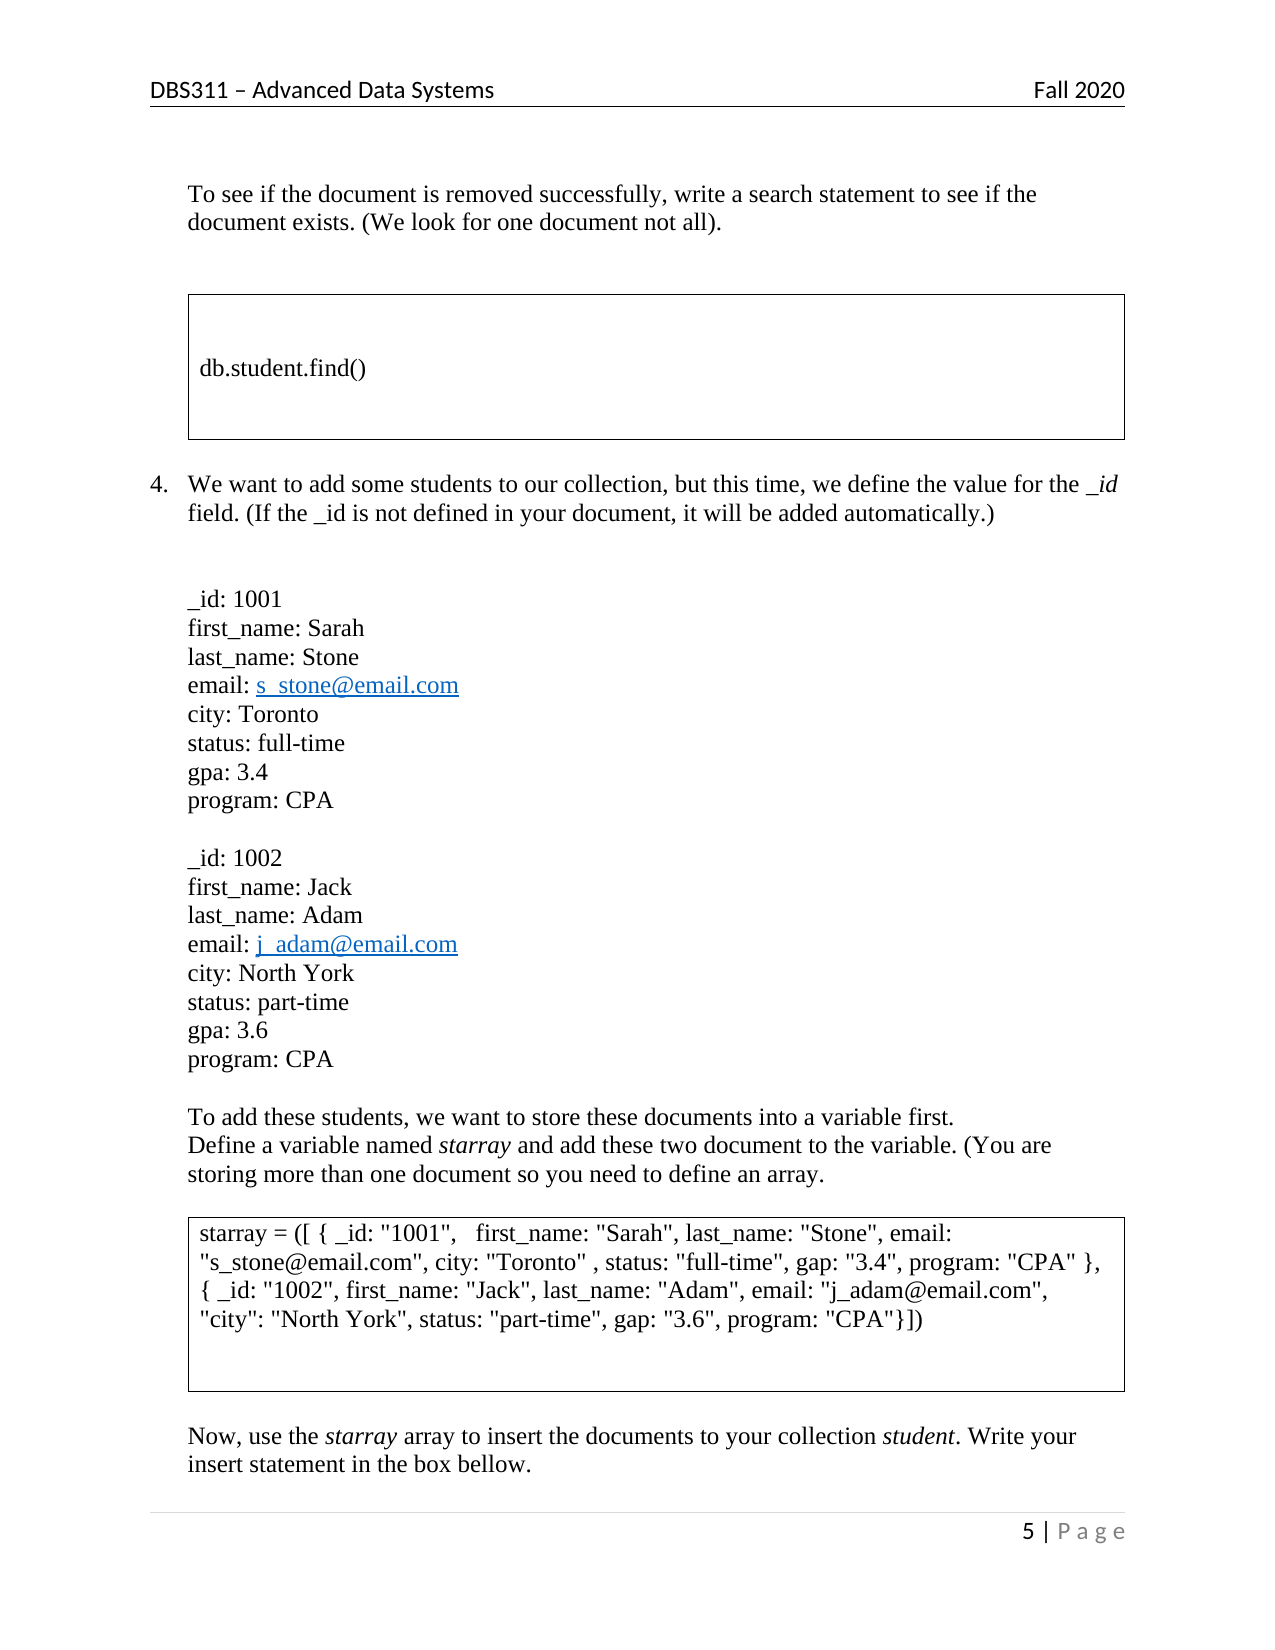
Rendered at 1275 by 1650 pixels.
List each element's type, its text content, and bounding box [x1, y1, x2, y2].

list We want to add some students to our collection, but this time, we define the value for the _id field. (If the _id is not defined in your document, it will be added automatically.) [150, 469, 1125, 527]
list To add these students, we want to store these documents into a variable first. [187, 1102, 1125, 1130]
list Now, use the starray array to insert the documents to your collection student. Write your insert statement in the box bellow. [187, 1421, 1125, 1478]
list first_name: Sarah last_name: Stone email: s_stone@email.com city: Toronto status: full-time gpa: 3.4 program: CPA [187, 613, 1125, 814]
list _id: 1002 [187, 843, 1125, 872]
table_header db.student.find() [189, 295, 1124, 439]
list _id: 1001 [187, 584, 1125, 613]
list To see if the document is removed successfully, write a search statement to see if the document exists. (We look for one document not all). [187, 179, 1125, 236]
list Define a variable named starray and add these two document to the variable. (You are storing more than one document so you need to define an array. [187, 1130, 1125, 1188]
table_header starray = ([ { _id: "1001", first_name: "Sarah", last_name: "Stone", email: "s_stone@email.com", city: "Toronto" , status: "full-time", gap: "3.4", program: "CPA" }, { _id: "1002", first_name: "Jack", last_name: "Adam", email: "j_adam@email.com", "city": "North York", status: "part-time", gap: "3.6", program: "CPA"}]) [189, 1218, 1124, 1391]
list first_name: Jack last_name: Adam email: j_adam@email.com city: North York status: part-time gpa: 3.6 program: CPA [187, 872, 1125, 1073]
